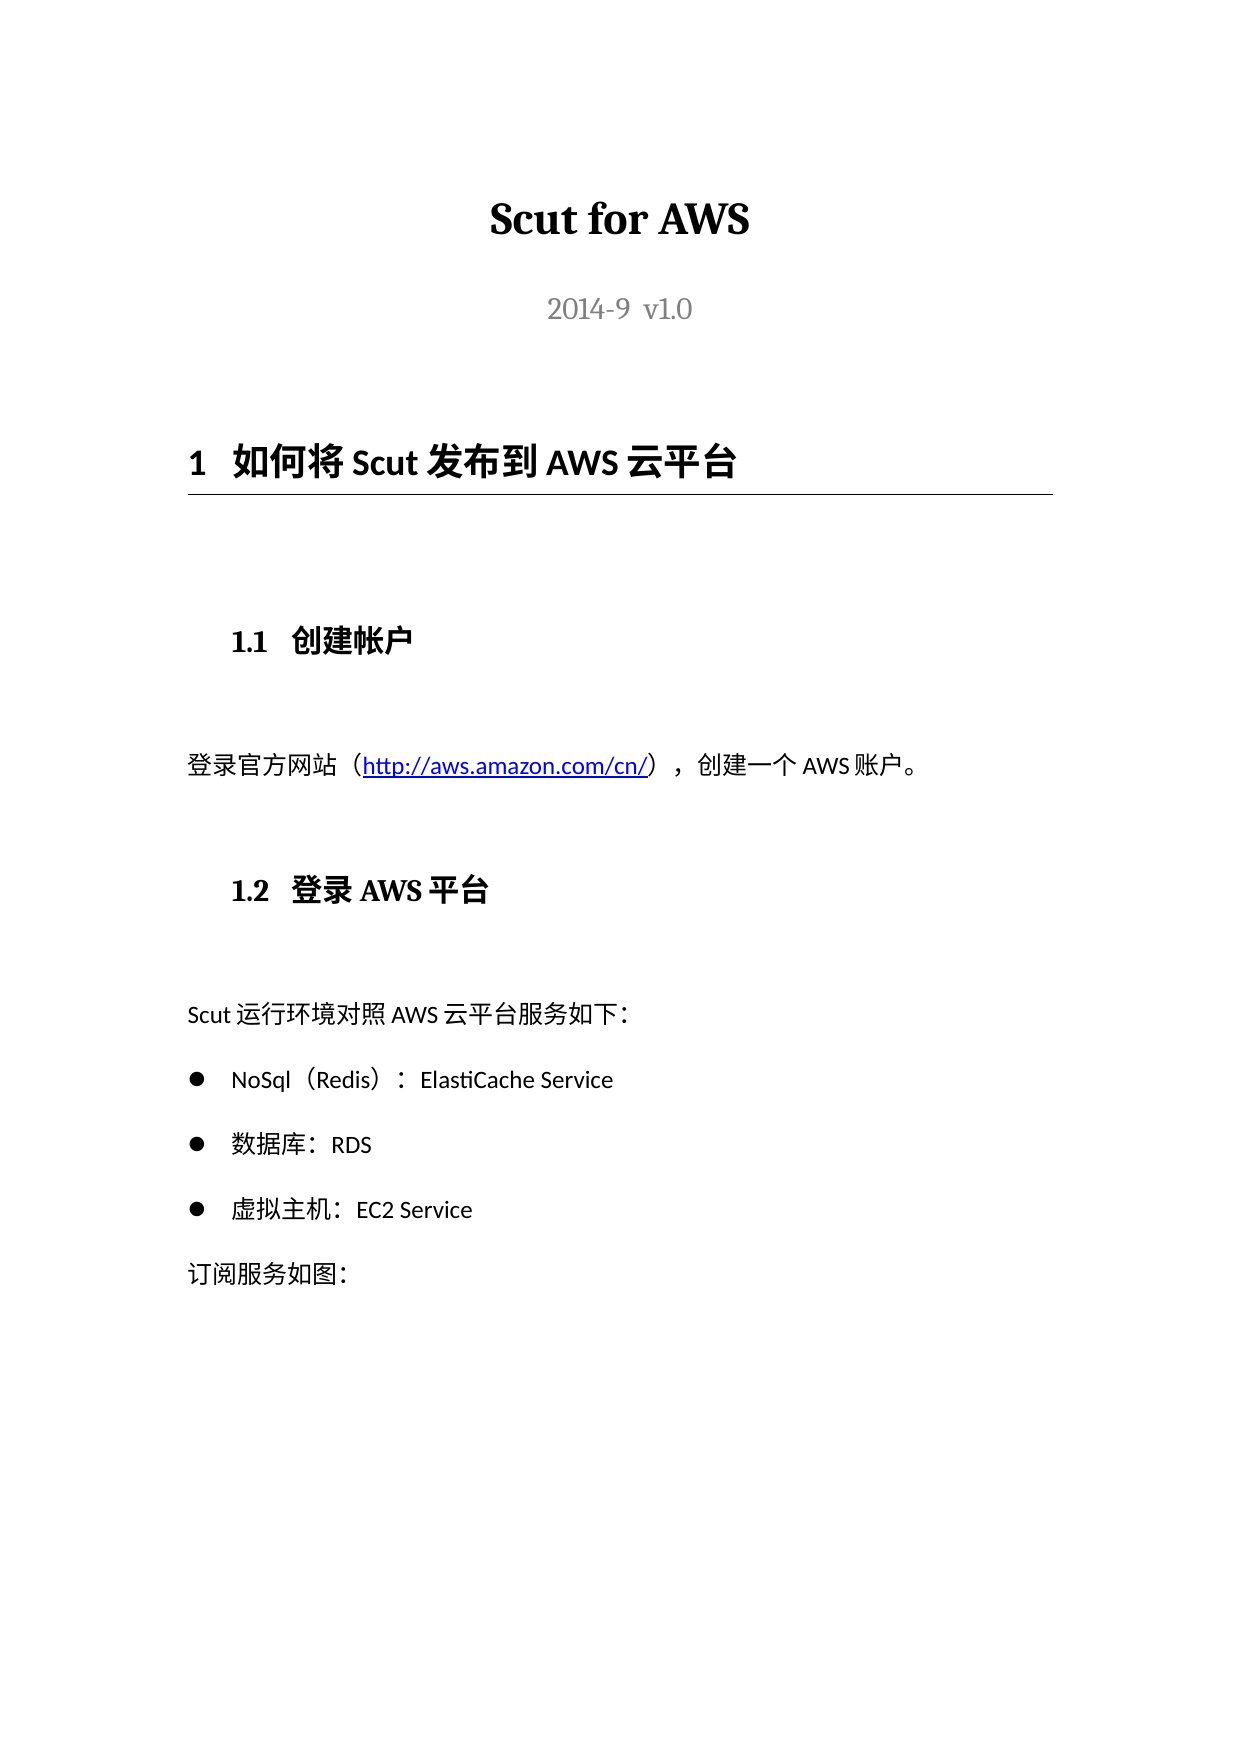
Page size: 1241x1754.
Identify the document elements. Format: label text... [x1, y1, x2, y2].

text Scut运行环境对照AWS云平台服务如下： [187, 980, 1053, 1045]
list 虚拟主机：EC2 Service [187, 1175, 1053, 1240]
subtitle 登录AWS平台 [232, 855, 1053, 920]
subtitle 如何将Scut发布到AWS云平台 [187, 427, 1053, 495]
list 数据库：RDS [187, 1110, 1053, 1175]
text 登录官方网站（http://aws.amazon.com/cn/），创建一个AWS账户。 [187, 731, 1053, 796]
subtitle 创建帐户 [232, 606, 1053, 671]
subtitle 2014-9 v1.0 [187, 277, 1053, 342]
text 订阅服务如图： [187, 1240, 1053, 1305]
title Scut for AWS [187, 187, 1053, 252]
list NoSql（Redis）：ElastiCache Service [187, 1045, 1053, 1110]
